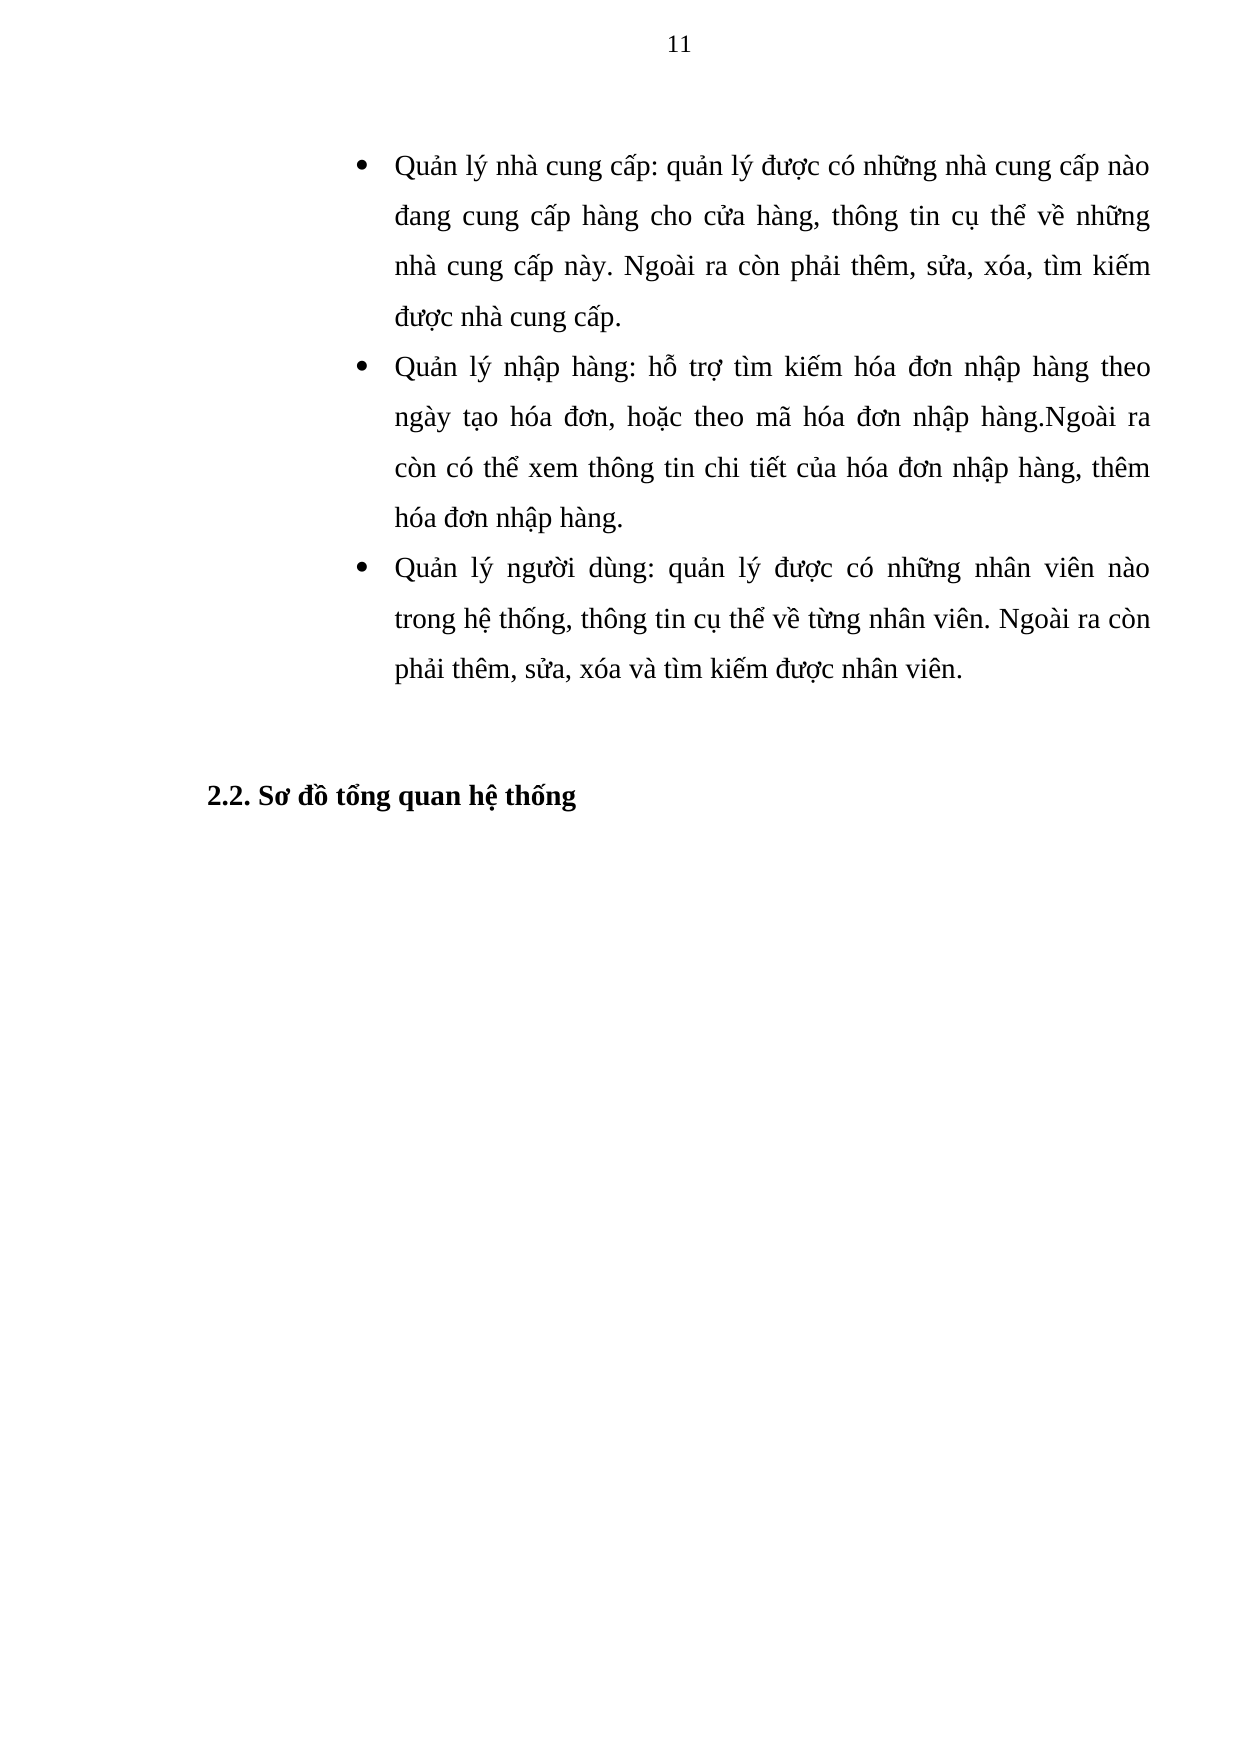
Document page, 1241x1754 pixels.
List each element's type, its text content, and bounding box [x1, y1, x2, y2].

subtitle 2.2. Sơ đồ tổng quan hệ thống [207, 778, 1152, 811]
list Quản lý người dùng: quản lý được có những nhân viên nào trong hệ thống, thông tin cụ thể về từng nhân viên. Ngoài ra còn phải thêm, sửa, xóa và tìm kiếm được nhân viên. [357, 550, 1152, 685]
list Quản lý nhà cung cấp: quản lý được có những nhà cung cấp nào đang cung cấp hàng cho cửa hàng, thông tin cụ thể về những nhà cung cấp này. Ngoài ra còn phải thêm, sửa, xóa, tìm kiếm được nhà cung cấp. [357, 148, 1152, 332]
list Quản lý nhập hàng: hỗ trợ tìm kiếm hóa đơn nhập hàng theo ngày tạo hóa đơn, hoặc theo mã hóa đơn nhập hàng.Ngoài ra còn có thể xem thông tin chi tiết của hóa đơn nhập hàng, thêm hóa đơn nhập hàng. [357, 349, 1152, 534]
